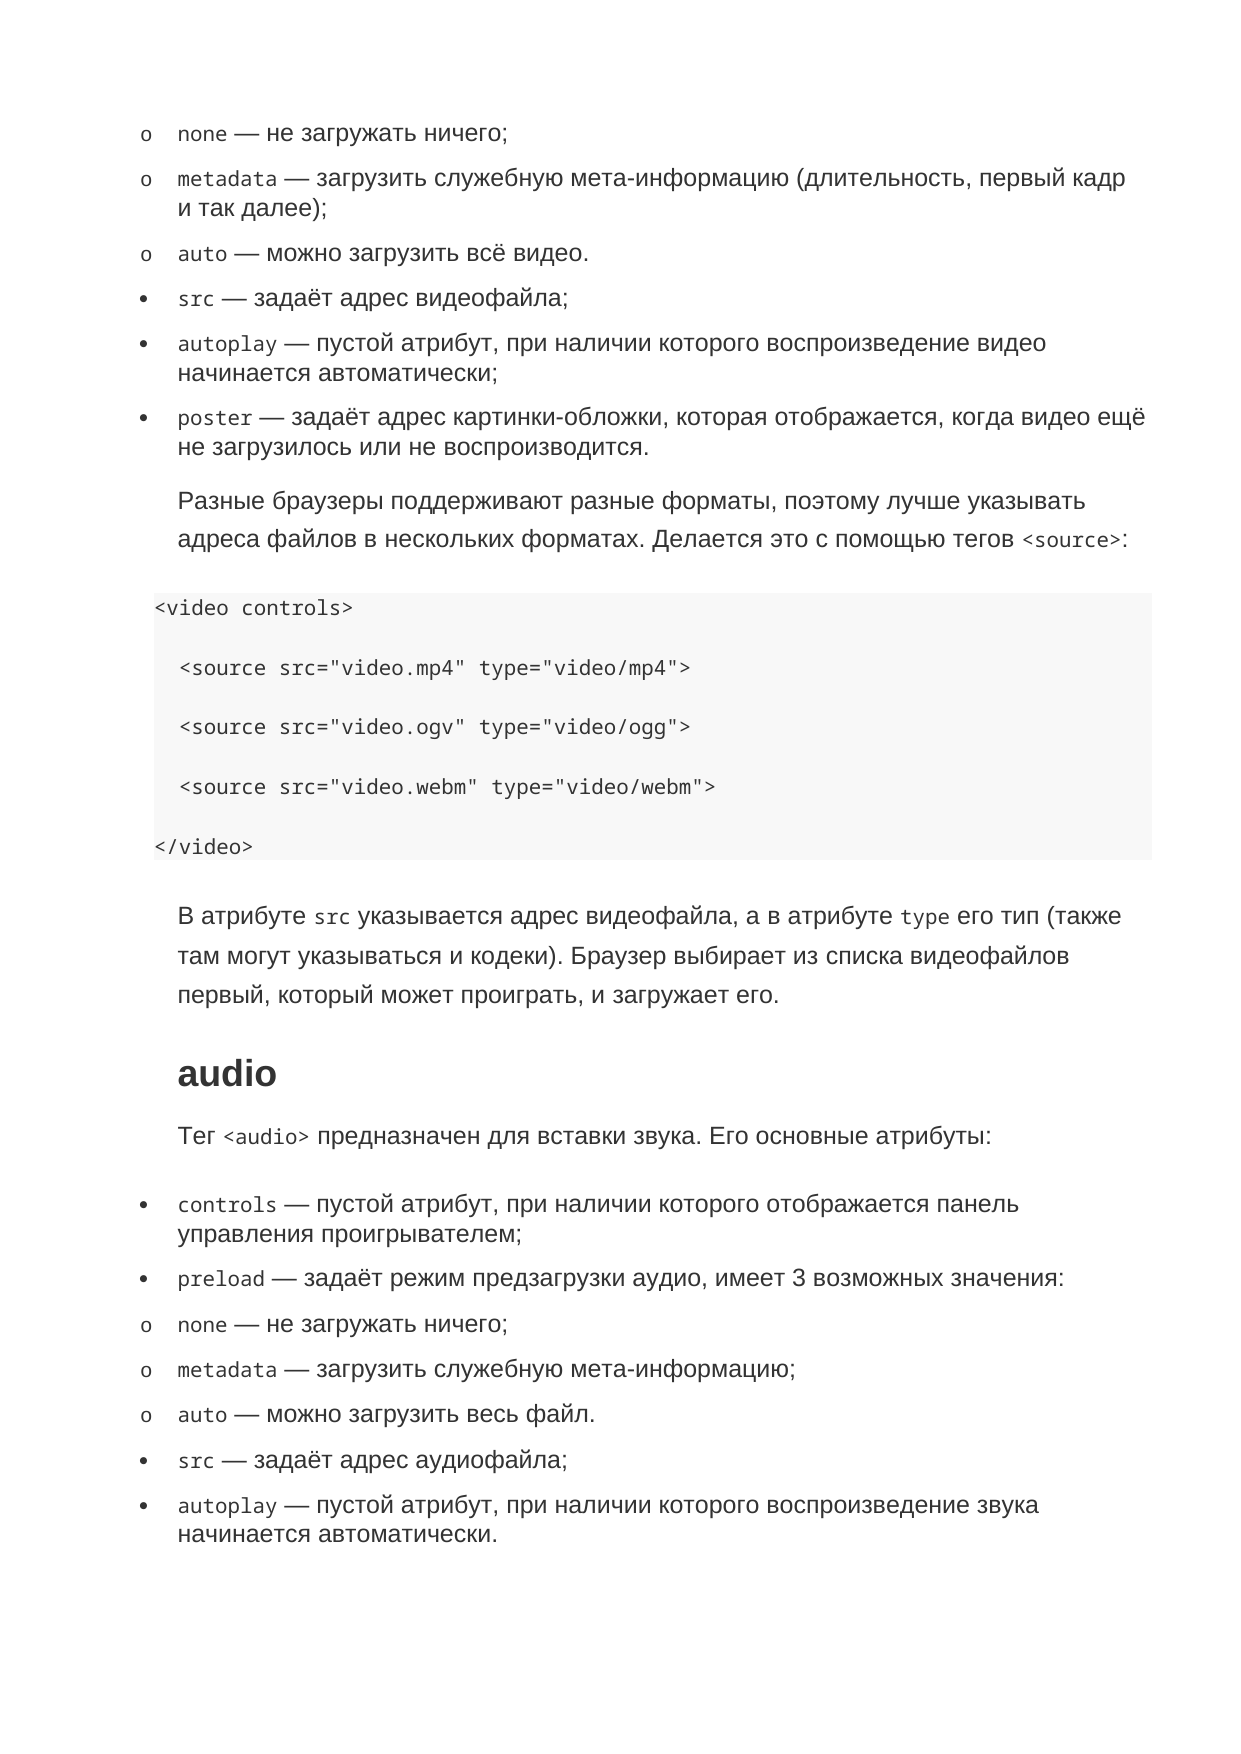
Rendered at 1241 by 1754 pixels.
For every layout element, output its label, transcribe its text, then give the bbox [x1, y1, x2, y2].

text Тег <audio> предназначен для вставки звука. Его основные атрибуты: [177, 1111, 1152, 1150]
text В атрибуте src указывается адрес видеофайла, а в атрибуте type его тип (также там могут указываться и кодеки). Браузер выбирает из списка видеофайлов первый, который может проиграть, и загружает его. [177, 892, 1152, 1009]
list autoplay — пустой атрибут, при наличии которого воспроизведение звука начинается автоматически. [140, 1490, 1152, 1548]
list auto — можно загрузить весь файл. [140, 1399, 1152, 1429]
list src — задаёт адрес видеофайла; [140, 283, 1152, 312]
list metadata — загрузить служебную мета-информацию; [140, 1354, 1152, 1384]
list poster — задаёт адрес картинки-обложки, которая отображается, когда видео ещё не загрузилось или не воспроизводится. [140, 402, 1152, 460]
list auto — можно загрузить всё видео. [140, 237, 1152, 267]
text </video> [154, 832, 1152, 860]
text <source src="video.ogv" type="video/ogg"> [154, 712, 1152, 741]
text <source src="video.mp4" type="video/mp4"> [154, 653, 1152, 681]
list none — не загружать ничего; [140, 118, 1152, 148]
list preload — задаёт режим предзагрузки аудио, имеет 3 возможных значения: [140, 1263, 1152, 1293]
list none — не загружать ничего; [140, 1309, 1152, 1338]
list metadata — загрузить служебную мета-информацию (длительность, первый кадр и так далее); [140, 163, 1152, 222]
list controls — пустой атрибут, при наличии которого отображается панель управления проигрывателем; [140, 1189, 1152, 1248]
text <source src="video.webm" type="video/webm"> [154, 772, 1152, 801]
list src — задаёт адрес аудиофайла; [140, 1444, 1152, 1474]
text Разные браузеры поддерживают разные форматы, поэтому лучше указывать адреса файлов в нескольких форматах. Делается это с помощью тегов <source>: [177, 476, 1152, 554]
text audio [177, 1048, 1152, 1095]
list autoplay — пустой атрибут, при наличии которого воспроизведение видео начинается автоматически; [140, 328, 1152, 386]
text <video controls> [154, 593, 1152, 622]
